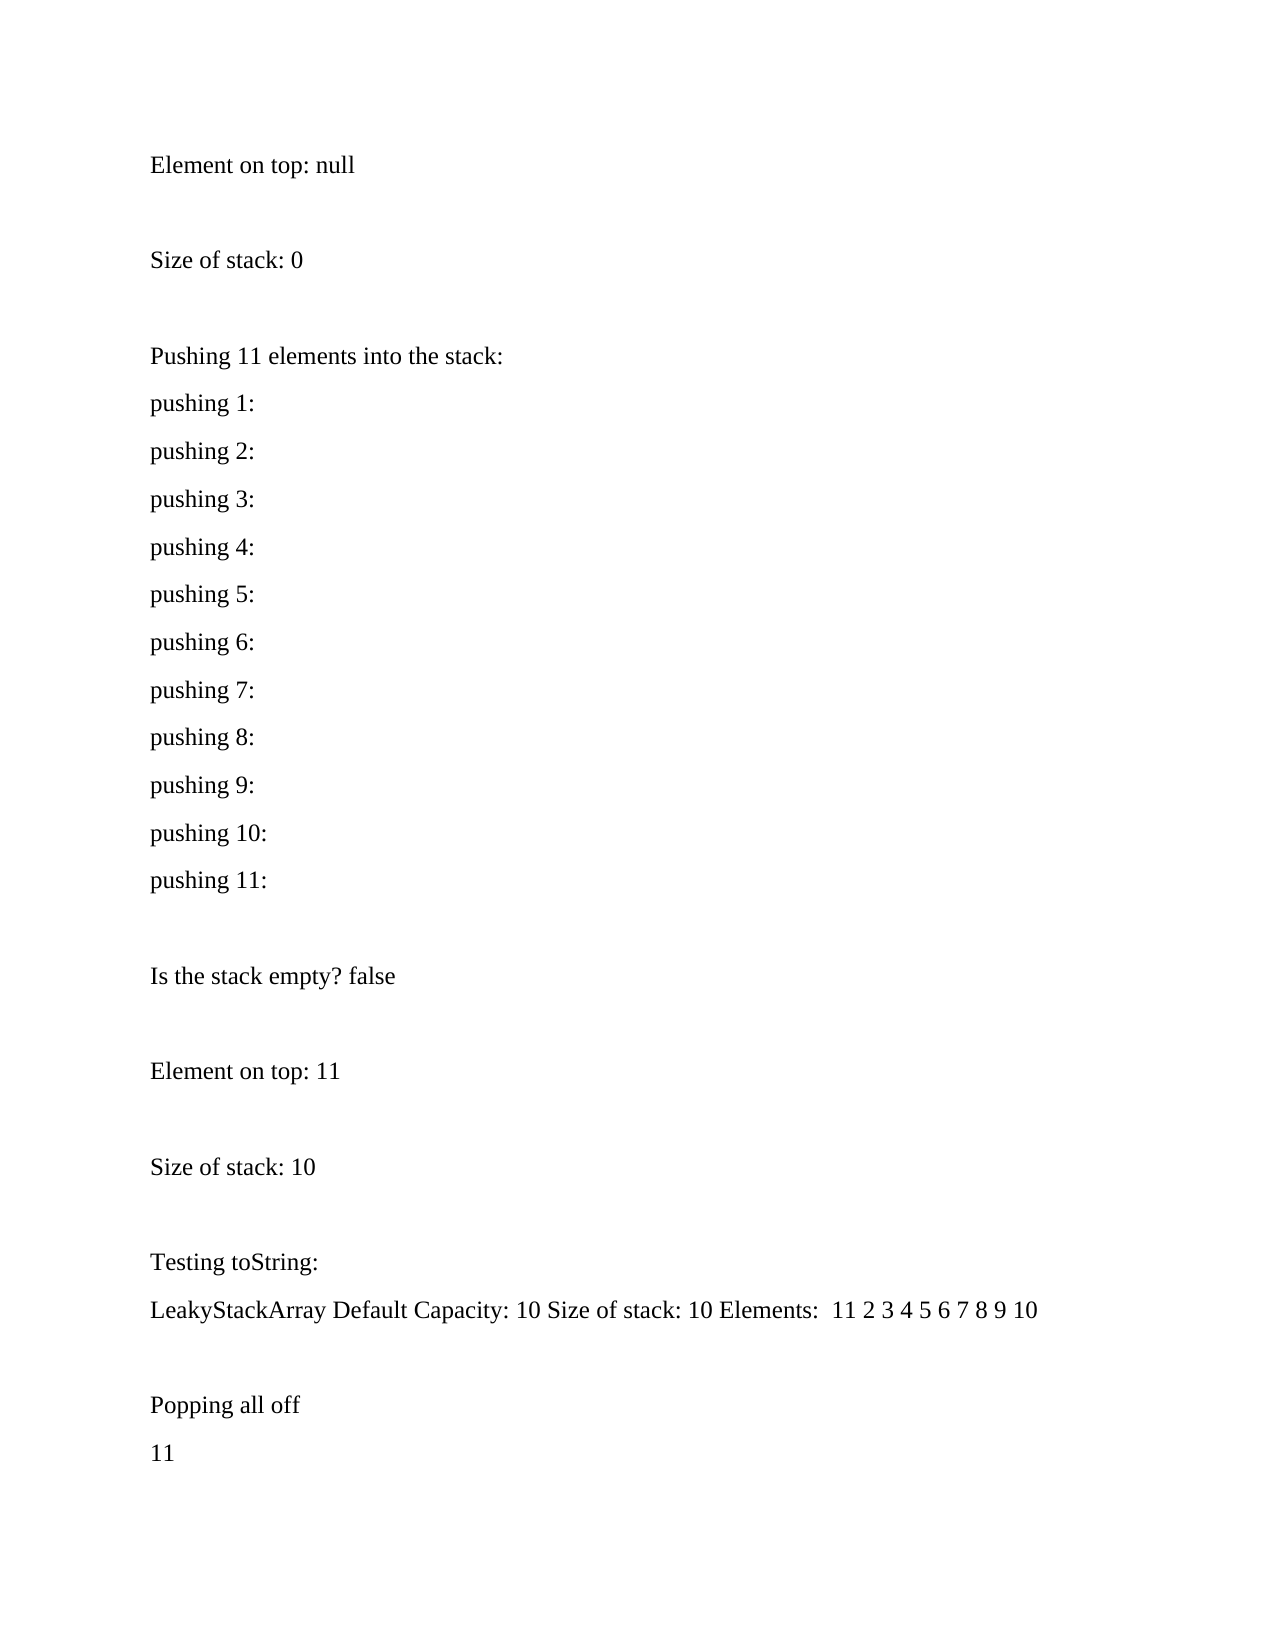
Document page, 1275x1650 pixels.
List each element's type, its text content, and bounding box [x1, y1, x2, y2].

text pushing 2: [150, 436, 1125, 465]
text Popping all off [150, 1390, 1125, 1419]
text pushing 9: [150, 770, 1125, 799]
text Testing toString: [150, 1247, 1125, 1276]
text pushing 1: [150, 388, 1125, 417]
text pushing 3: [150, 484, 1125, 513]
text Is the stack empty? false [150, 961, 1125, 990]
text pushing 11: [150, 866, 1125, 894]
text pushing 8: [150, 722, 1125, 751]
text Size of stack: 0 [150, 245, 1125, 274]
text pushing 10: [150, 818, 1125, 847]
text Size of stack: 10 [150, 1152, 1125, 1181]
text pushing 6: [150, 627, 1125, 656]
text Element on top: 11 [150, 1056, 1125, 1085]
text Pushing 11 elements into the stack: [150, 341, 1125, 369]
text LeakyStackArray Default Capacity: 10 Size of stack: 10 Elements: 11 2 3 4 5 6 7 8 9 10 [150, 1295, 1125, 1324]
text Element on top: null [150, 150, 1125, 179]
text pushing 4: [150, 532, 1125, 560]
text 11 [150, 1438, 1125, 1467]
text pushing 5: [150, 579, 1125, 608]
text pushing 7: [150, 675, 1125, 703]
